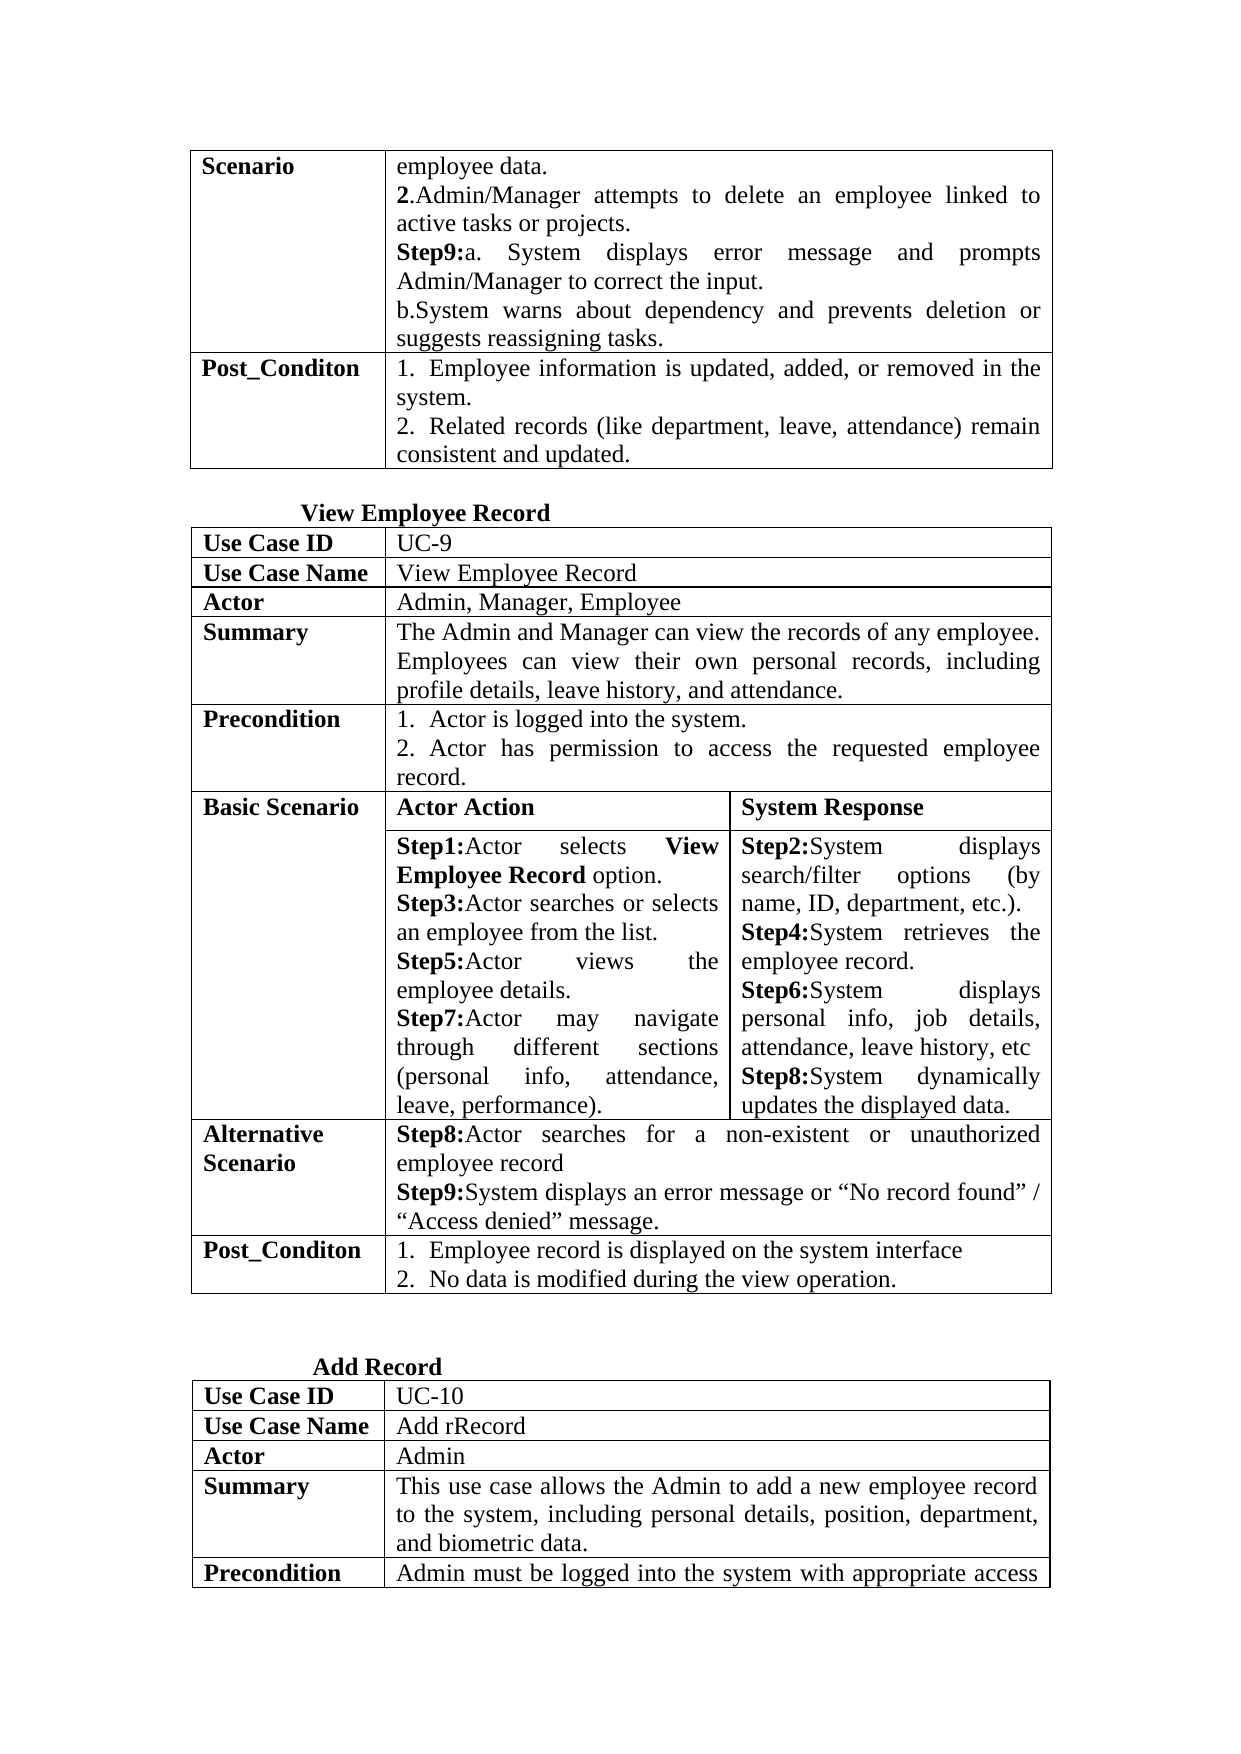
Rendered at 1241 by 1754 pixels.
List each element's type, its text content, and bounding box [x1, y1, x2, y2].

table_cell Summary [193, 1471, 384, 1557]
table_cell Post_Conditon [192, 1236, 385, 1293]
table_cell Use Case Name [193, 1411, 384, 1440]
table_cell Step2:System displays search/filter options (by name, ID, department, etc.). Step4:System retrieves the employee record. Step6:System displays personal info, job details, attendance, leave history, etc Step8:System dynamically updates the displayed data. [731, 831, 1051, 1118]
table_cell View Employee Record [386, 558, 1051, 586]
table_cell Admin [385, 1441, 1049, 1470]
table_cell Post_Conditon [191, 353, 385, 468]
table_cell Admin, Manager, Employee [386, 588, 1051, 616]
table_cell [386, 151, 1052, 352]
text View Employee Record [187, 498, 1053, 527]
table_cell Employee information is updated, added, or removed in the system. Related records (like department, leave, attendance) remain consistent and updated. [386, 353, 1052, 468]
table_cell Precondition [192, 705, 385, 791]
table_cell Add rRecord [385, 1411, 1049, 1440]
table_header Use Case ID [192, 528, 385, 557]
table_cell Employee record is displayed on the system interface No data is modified during the view operation. [386, 1236, 1051, 1293]
table_cell The Admin and Manager can view the records of any employee. Employees can view their own personal records, including profile details, leave history, and attendance. [386, 617, 1051, 703]
table_header Use Case ID [193, 1381, 384, 1410]
table_cell Step8:Actor searches for a non-existent or unauthorized employee record Step9:System displays an error message or “No record found” / “Access denied” message. [386, 1120, 1051, 1234]
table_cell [191, 151, 385, 352]
table_cell Step1:Actor selects View Employee Record option. Step3:Actor searches or selects an employee from the list. Step5:Actor views the employee details. Step7:Actor may navigate through different sections (personal info, attendance, leave, performance). [386, 831, 729, 1118]
table_cell Actor [193, 1441, 384, 1470]
table_cell Summary [192, 617, 385, 703]
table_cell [385, 1558, 1049, 1587]
table_cell Actor [192, 588, 385, 616]
table_cell Actor Action [386, 792, 729, 830]
table_cell System Response [731, 792, 1051, 830]
table_cell This use case allows the Admin to add a new employee record to the system, including personal details, position, department, and biometric data. [385, 1471, 1049, 1557]
table_cell Precondition [193, 1558, 384, 1587]
table_header UC-9 [386, 528, 1051, 557]
text Add Record [187, 1352, 1053, 1380]
table_cell Alternative Scenario [192, 1120, 385, 1234]
table_cell Actor is logged into the system. Actor has permission to access the requested employee record. [386, 705, 1051, 791]
table_header UC-10 [385, 1381, 1049, 1410]
table_cell Use Case Name [192, 558, 385, 586]
table_cell Basic Scenario [192, 792, 385, 1118]
